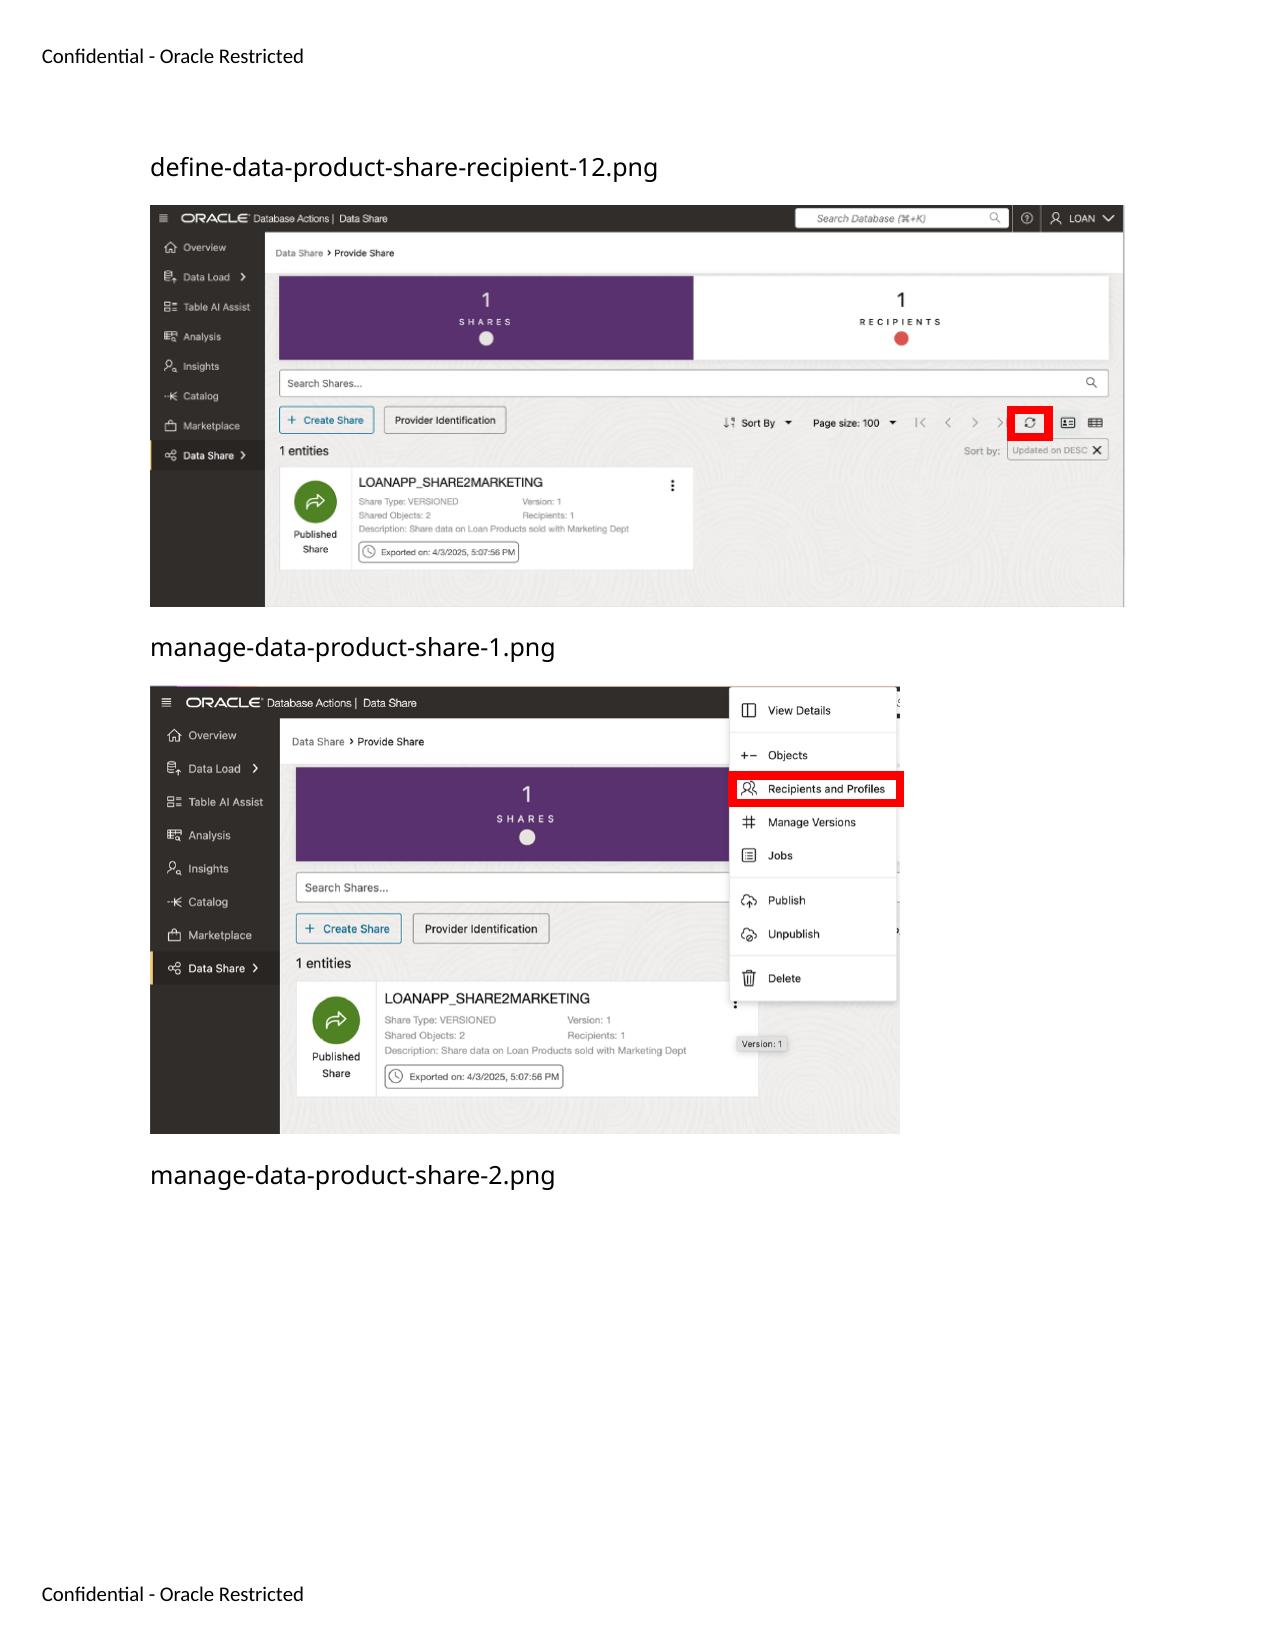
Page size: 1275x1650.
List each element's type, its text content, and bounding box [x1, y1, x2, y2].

picture [150, 685, 901, 1136]
text manage-data-product-share-1.png [150, 630, 1125, 664]
picture [737, 780, 896, 799]
picture [150, 205, 1125, 608]
text manage-data-product-share-2.png [150, 1157, 1125, 1191]
text define-data-product-share-recipient-12.png [150, 150, 1125, 184]
